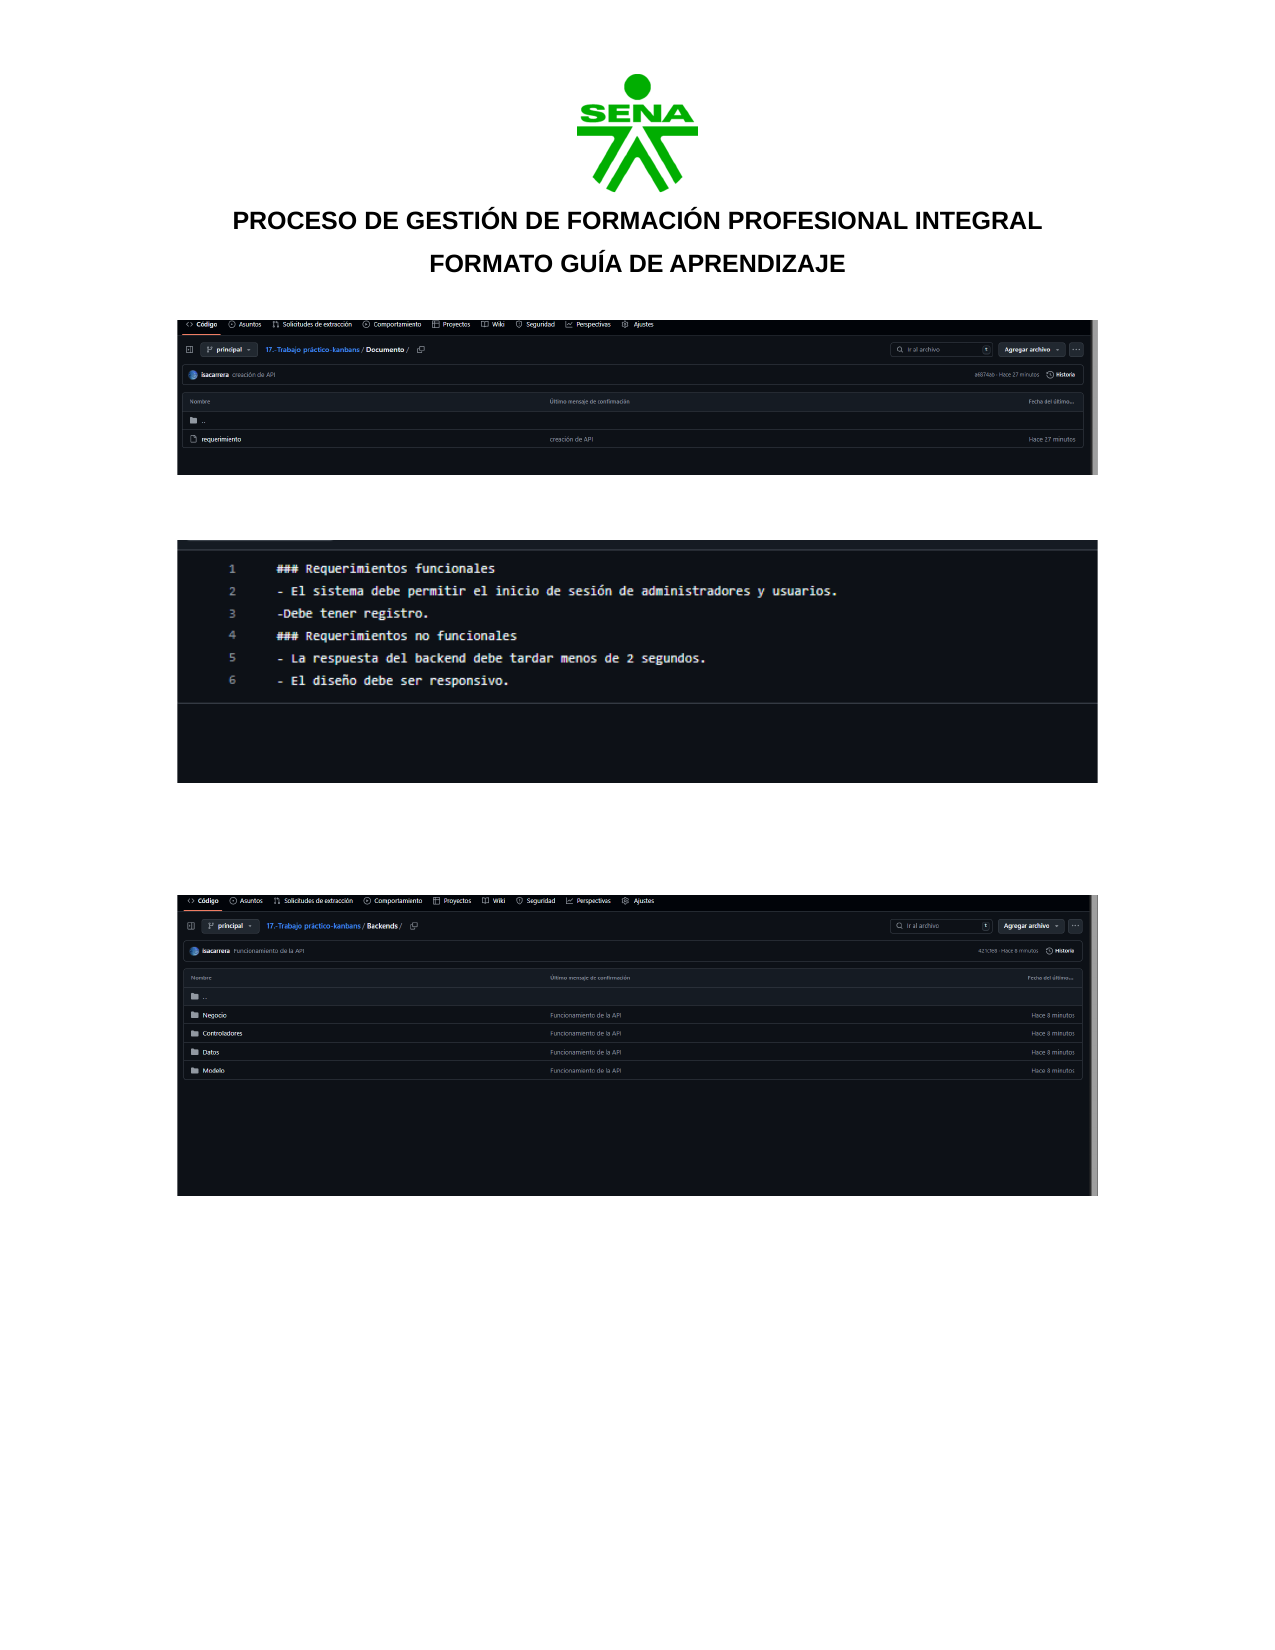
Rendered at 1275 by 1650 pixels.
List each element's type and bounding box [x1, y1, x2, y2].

picture [177, 320, 1098, 475]
picture [177, 895, 1098, 1196]
picture [177, 540, 1098, 783]
picture [577, 73, 698, 193]
